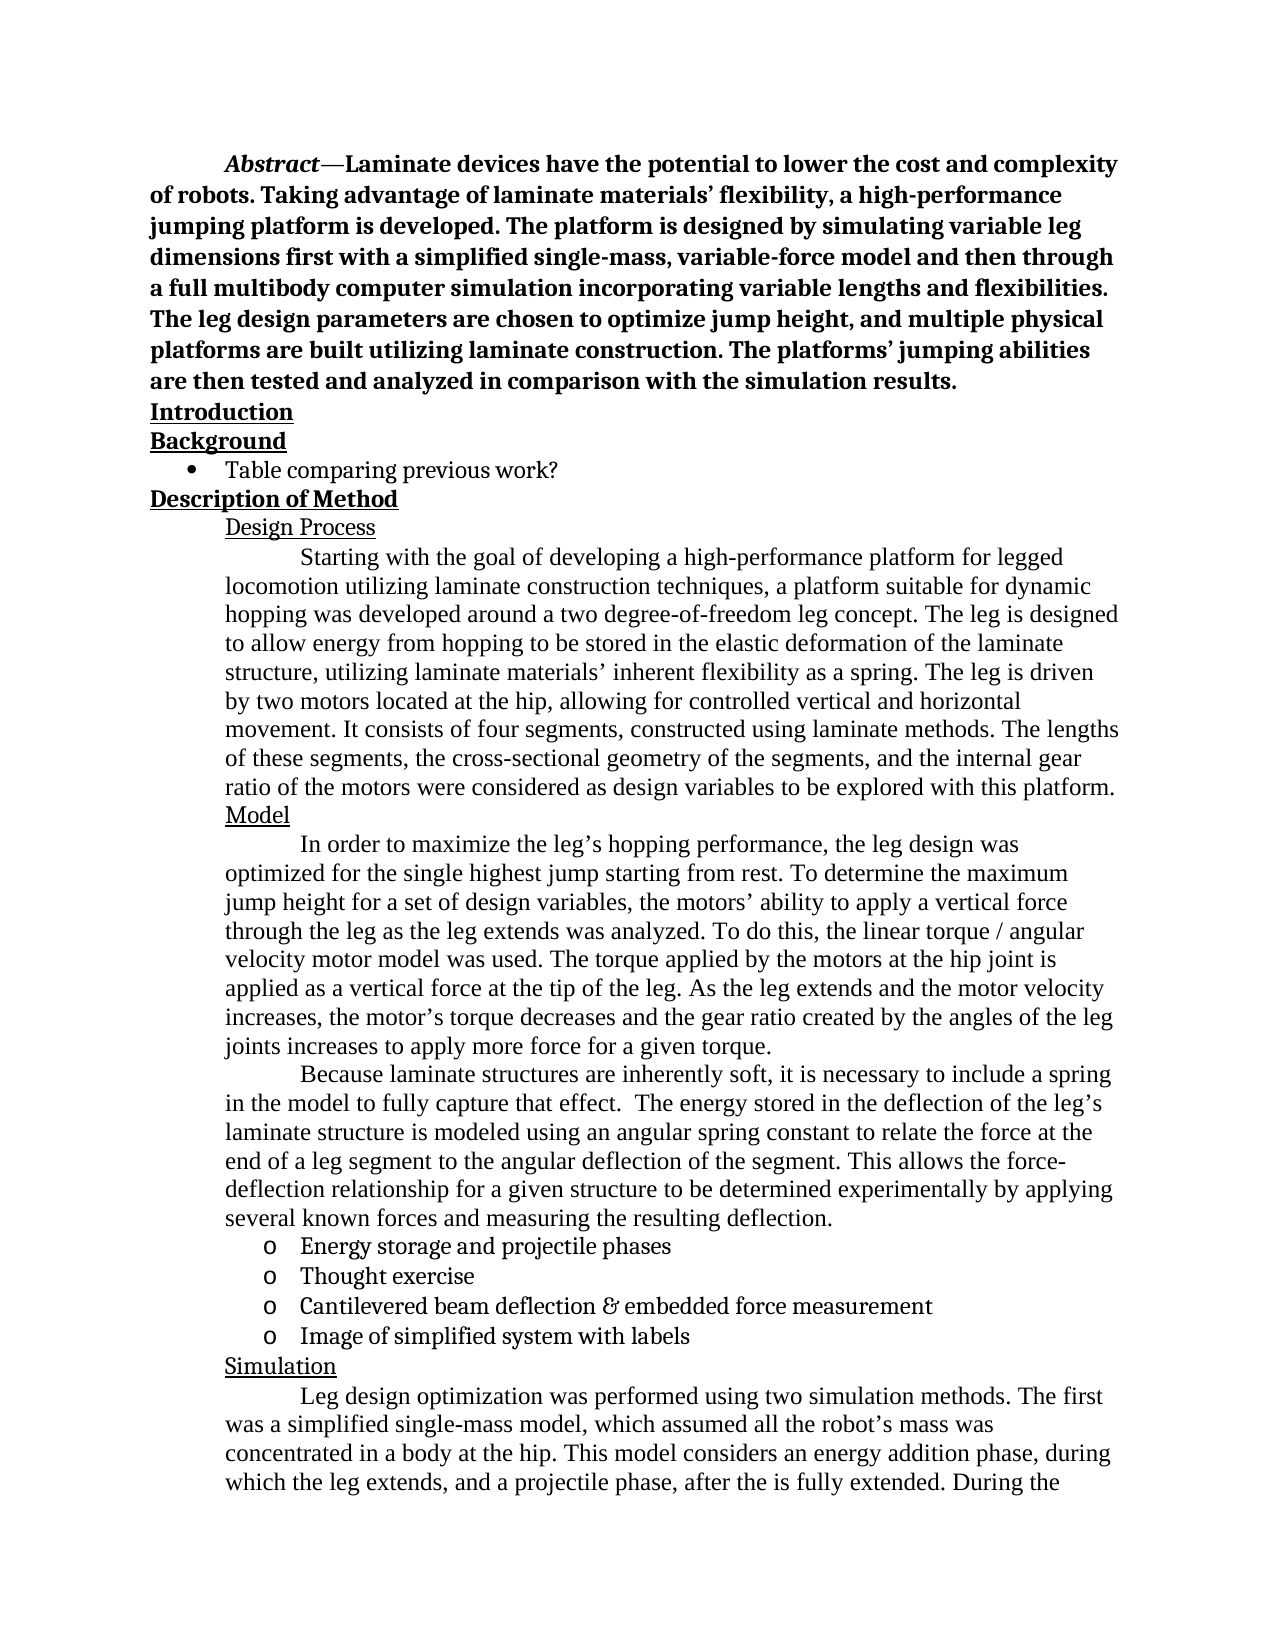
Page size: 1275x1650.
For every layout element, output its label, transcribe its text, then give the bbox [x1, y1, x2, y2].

list Thought exercise [262, 1262, 1125, 1292]
text In order to maximize the leg’s hopping performance, the leg design was optimized for the single highest jump starting from rest. To determine the maximum jump height for a set of design variables, the motors’ ability to apply a vertical force through the leg as the leg extends was analyzed. To do this, the linear torque / angular velocity motor model was used. The torque applied by the motors at the hip joint is applied as a vertical force at the tip of the leg. As the leg extends and the motor velocity increases, the motor’s torque decreases and the gear ratio created by the angles of the leg joints increases to apply more force for a given torque. [225, 829, 1125, 1059]
text Introduction [150, 398, 1125, 427]
list Table comparing previous work? [187, 456, 1125, 484]
text Simulation [225, 1352, 1125, 1381]
text Design Process [225, 513, 1125, 542]
text Starting with the goal of developing a high-performance platform for legged locomotion utilizing laminate construction techniques, a platform suitable for dynamic hopping was developed around a two degree-of-freedom leg concept. The leg is designed to allow energy from hopping to be stored in the elastic deformation of the laminate structure, utilizing laminate materials’ inherent flexibility as a spring. The leg is driven by two motors located at the hip, allowing for controlled vertical and horizontal movement. It consists of four segments, constructed using laminate methods. The lengths of these segments, the cross-sectional geometry of the segments, and the internal gear ratio of the motors were considered as design variables to be explored with this platform. [225, 542, 1125, 801]
list Cantilevered beam deflection & embedded force measurement [262, 1292, 1125, 1322]
text Model [225, 801, 1125, 829]
list Image of simplified system with labels [262, 1322, 1125, 1352]
list Energy storage and projectile phases [262, 1232, 1125, 1262]
text Because laminate structures are inherently soft, it is necessary to include a spring in the model to fully capture that effect. The energy stored in the deflection of the leg’s laminate structure is modeled using an angular spring constant to relate the force at the end of a leg segment to the angular deflection of the segment. This allows the force-deflection relationship for a given structure to be determined experimentally by applying several known forces and measuring the resulting deflection. [225, 1059, 1125, 1232]
text Abstract—Laminate devices have the potential to lower the cost and complexity of robots. Taking advantage of laminate materials’ flexibility, a high-performance jumping platform is developed. The platform is designed by simulating variable leg dimensions first with a simplified single-mass, variable-force model and then through a full multibody computer simulation incorporating variable lengths and flexibilities. The leg design parameters are chosen to optimize jump height, and multiple physical platforms are built utilizing laminate construction. The platforms’ jumping abilities are then tested and analyzed in comparison with the simulation results. [150, 150, 1125, 396]
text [225, 1381, 1125, 1496]
text Background [150, 427, 1125, 456]
text Description of Method [150, 484, 1125, 513]
